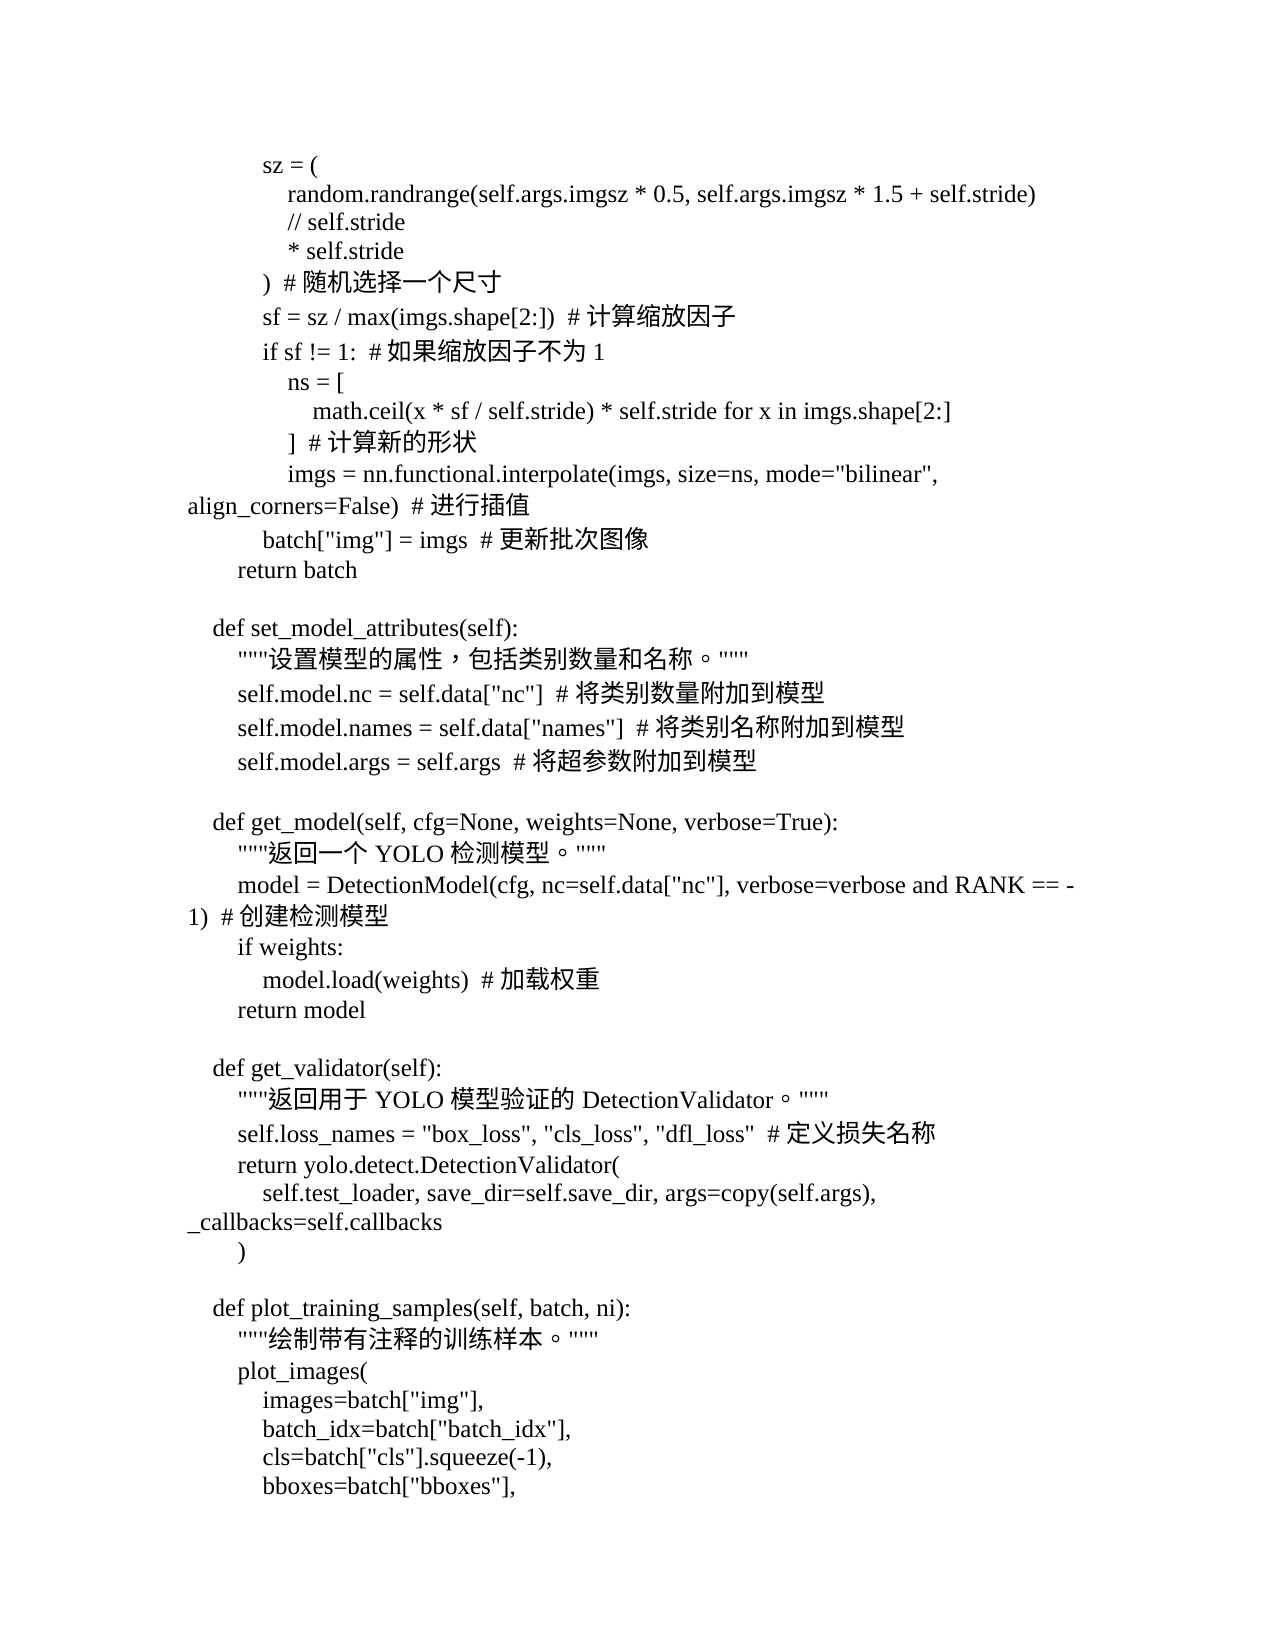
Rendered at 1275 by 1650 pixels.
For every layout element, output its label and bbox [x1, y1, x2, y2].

text [187, 150, 1087, 1500]
